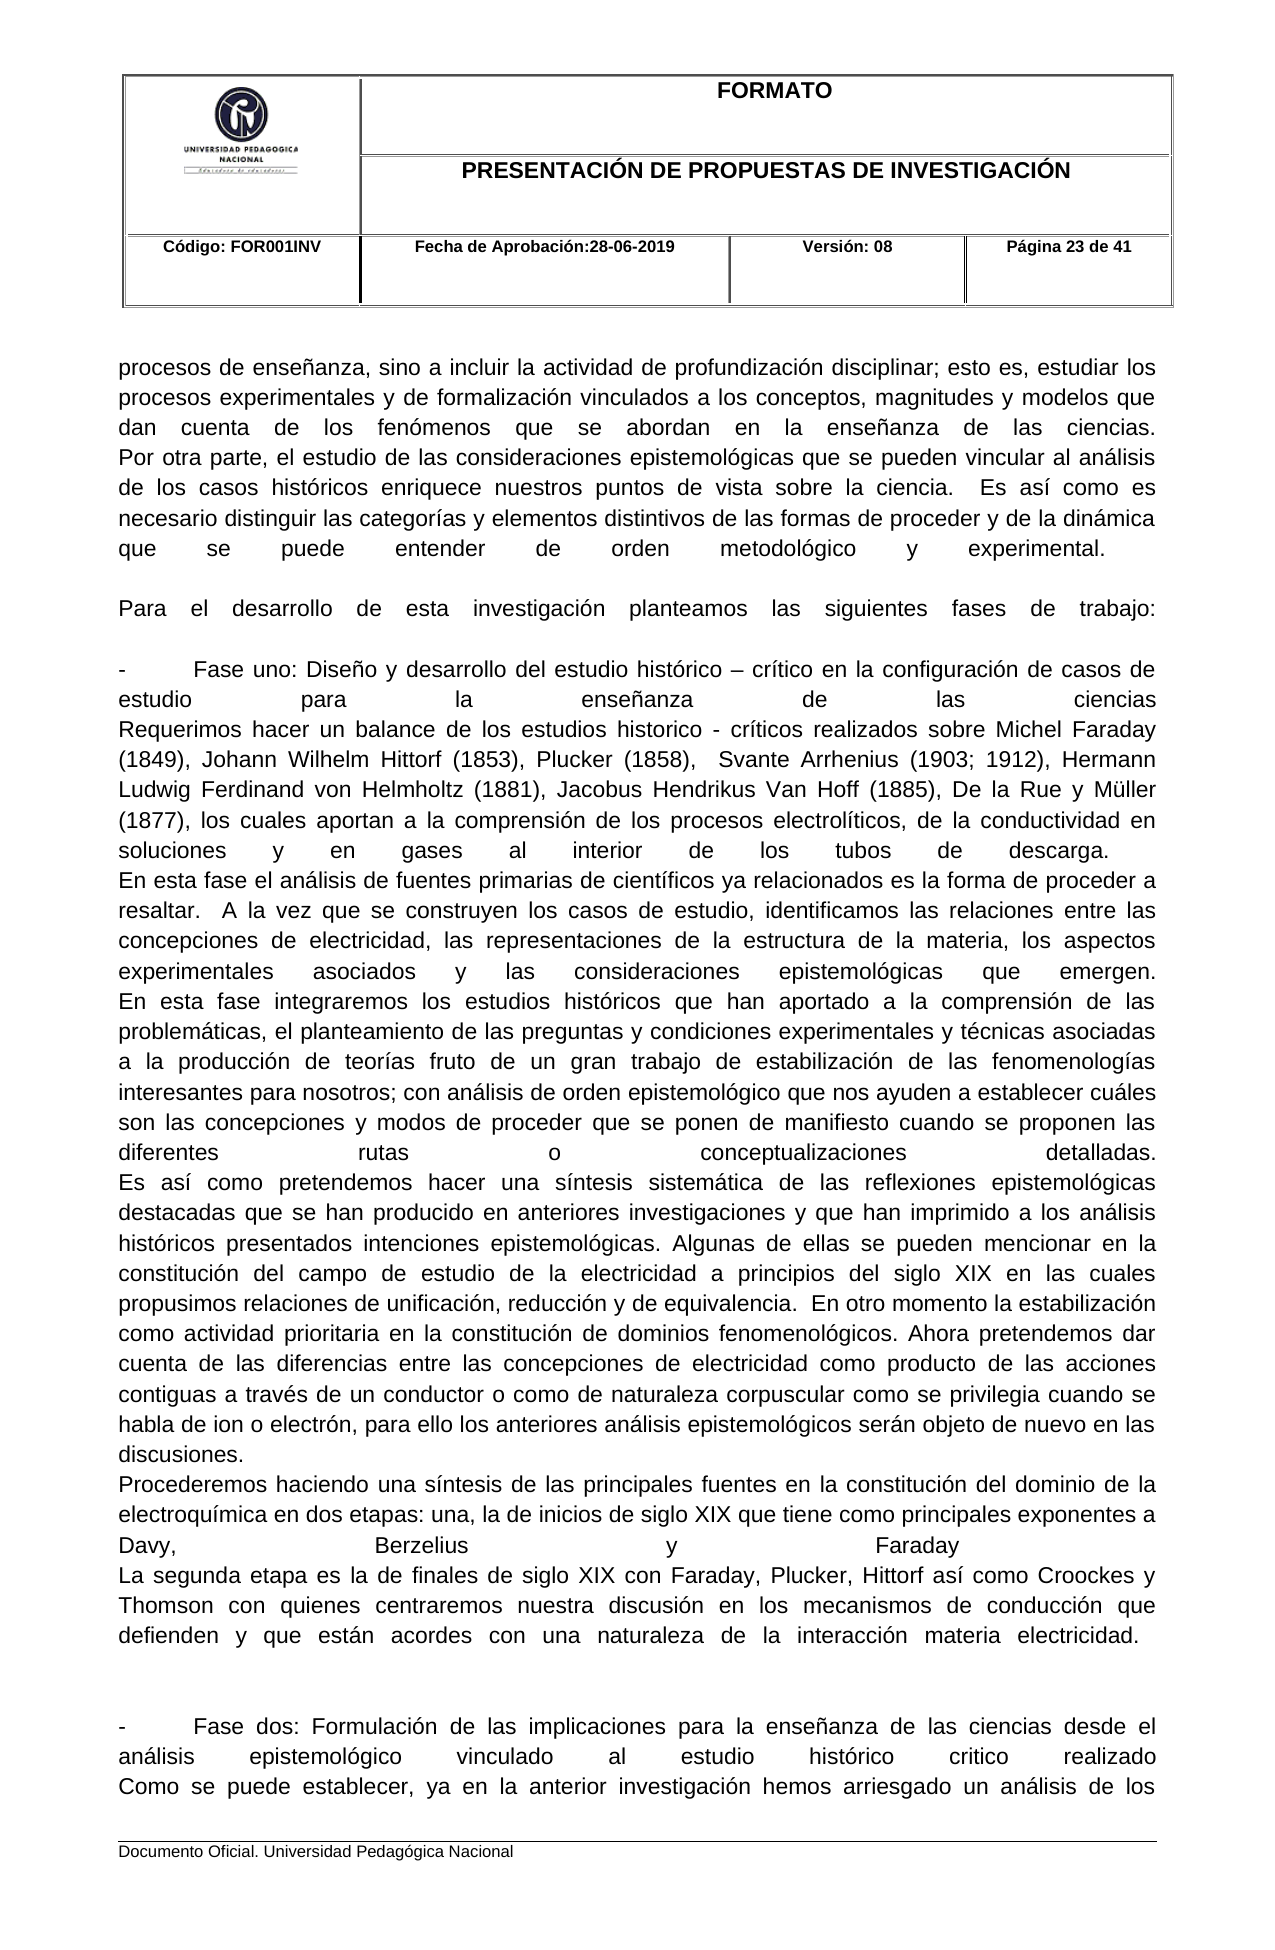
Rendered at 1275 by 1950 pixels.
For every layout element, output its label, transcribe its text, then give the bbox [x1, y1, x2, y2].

picture [184, 87, 300, 175]
